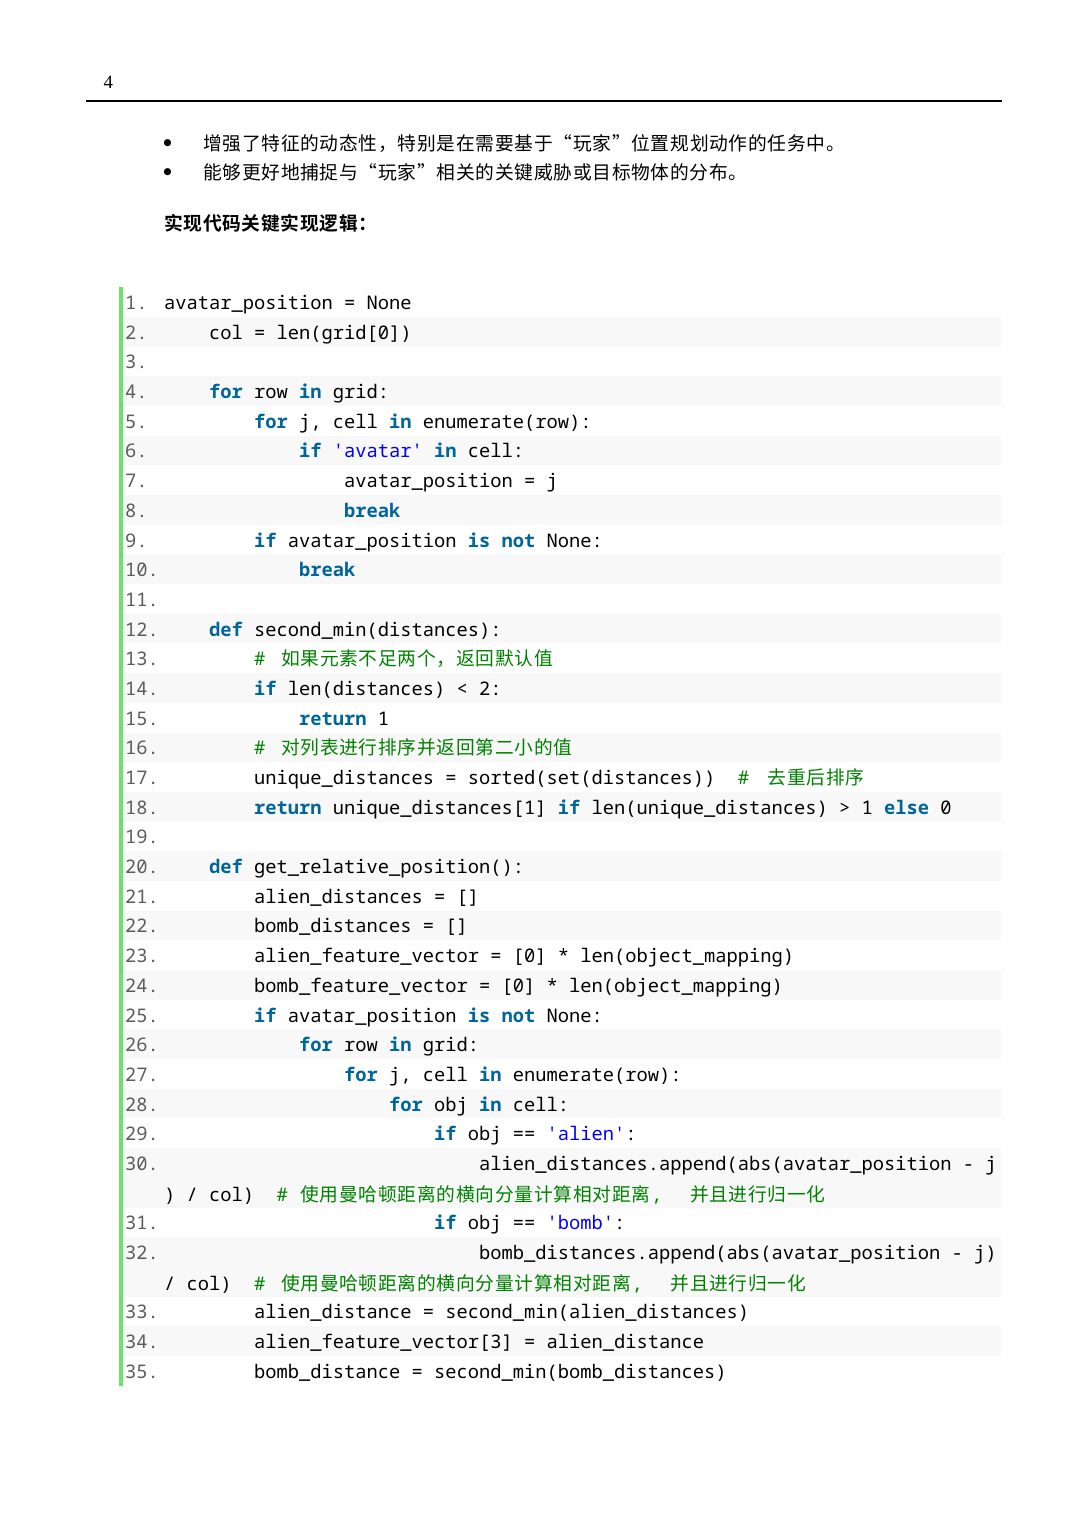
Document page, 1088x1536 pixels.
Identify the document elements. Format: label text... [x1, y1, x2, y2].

list for obj in cell: [123, 1089, 1001, 1118]
list 增强了特征的动态性，特别是在需要基于“玩家”位置规划动作的任务中。 [161, 127, 1001, 157]
list 能够更好地捕捉与“玩家”相关的关键威胁或目标物体的分布。 [161, 157, 1001, 186]
list bomb_feature_vector = [0] * len(object_mapping) [123, 970, 1001, 1000]
list def get_relative_position(): [123, 851, 1001, 881]
list for j, cell in enumerate(row): [123, 1059, 1001, 1089]
list col = len(grid[0]) [123, 317, 1001, 347]
list alien_distance = second_min(alien_distances) [123, 1297, 1001, 1326]
list bomb_distances.append(abs(avatar_position - j) / col) # 使用曼哈顿距离的横向分量计算相对距离, 并且进行归一化 [123, 1237, 1001, 1297]
list if 'avatar' in cell: [123, 436, 1001, 465]
list unique_distances = sorted(set(distances)) # 去重后排序 [123, 762, 1001, 792]
list avatar_position = j [123, 465, 1001, 495]
list alien_feature_vector[3] = alien_distance [123, 1326, 1001, 1356]
text 实现代码关键实现逻辑： [155, 207, 1001, 237]
list bomb_distances = [] [123, 911, 1001, 940]
list def second_min(distances): [123, 614, 1001, 643]
list avatar_position = None [123, 287, 1001, 317]
list # 对列表进行排序并返回第二小的值 [123, 733, 1001, 762]
list return 1 [123, 703, 1001, 733]
list break [123, 554, 1001, 584]
list break [123, 495, 1001, 525]
list if avatar_position is not None: [123, 525, 1001, 554]
list for row in grid: [123, 1029, 1001, 1059]
list alien_distances = [] [123, 881, 1001, 911]
list alien_distances.append(abs(avatar_position - j) / col) # 使用曼哈顿距离的横向分量计算相对距离, 并且进行归一化 [123, 1148, 1001, 1208]
list if avatar_position is not None: [123, 1000, 1001, 1029]
list for row in grid: [123, 376, 1001, 406]
list if len(distances) < 2: [123, 673, 1001, 703]
list bomb_distance = second_min(bomb_distances) [123, 1356, 1001, 1386]
list return unique_distances[1] if len(unique_distances) > 1 else 0 [123, 792, 1001, 822]
list for j, cell in enumerate(row): [123, 406, 1001, 436]
list if obj == 'bomb': [123, 1208, 1001, 1237]
list if obj == 'alien': [123, 1118, 1001, 1148]
list alien_feature_vector = [0] * len(object_mapping) [123, 940, 1001, 970]
list # 如果元素不足两个，返回默认值 [123, 643, 1001, 673]
